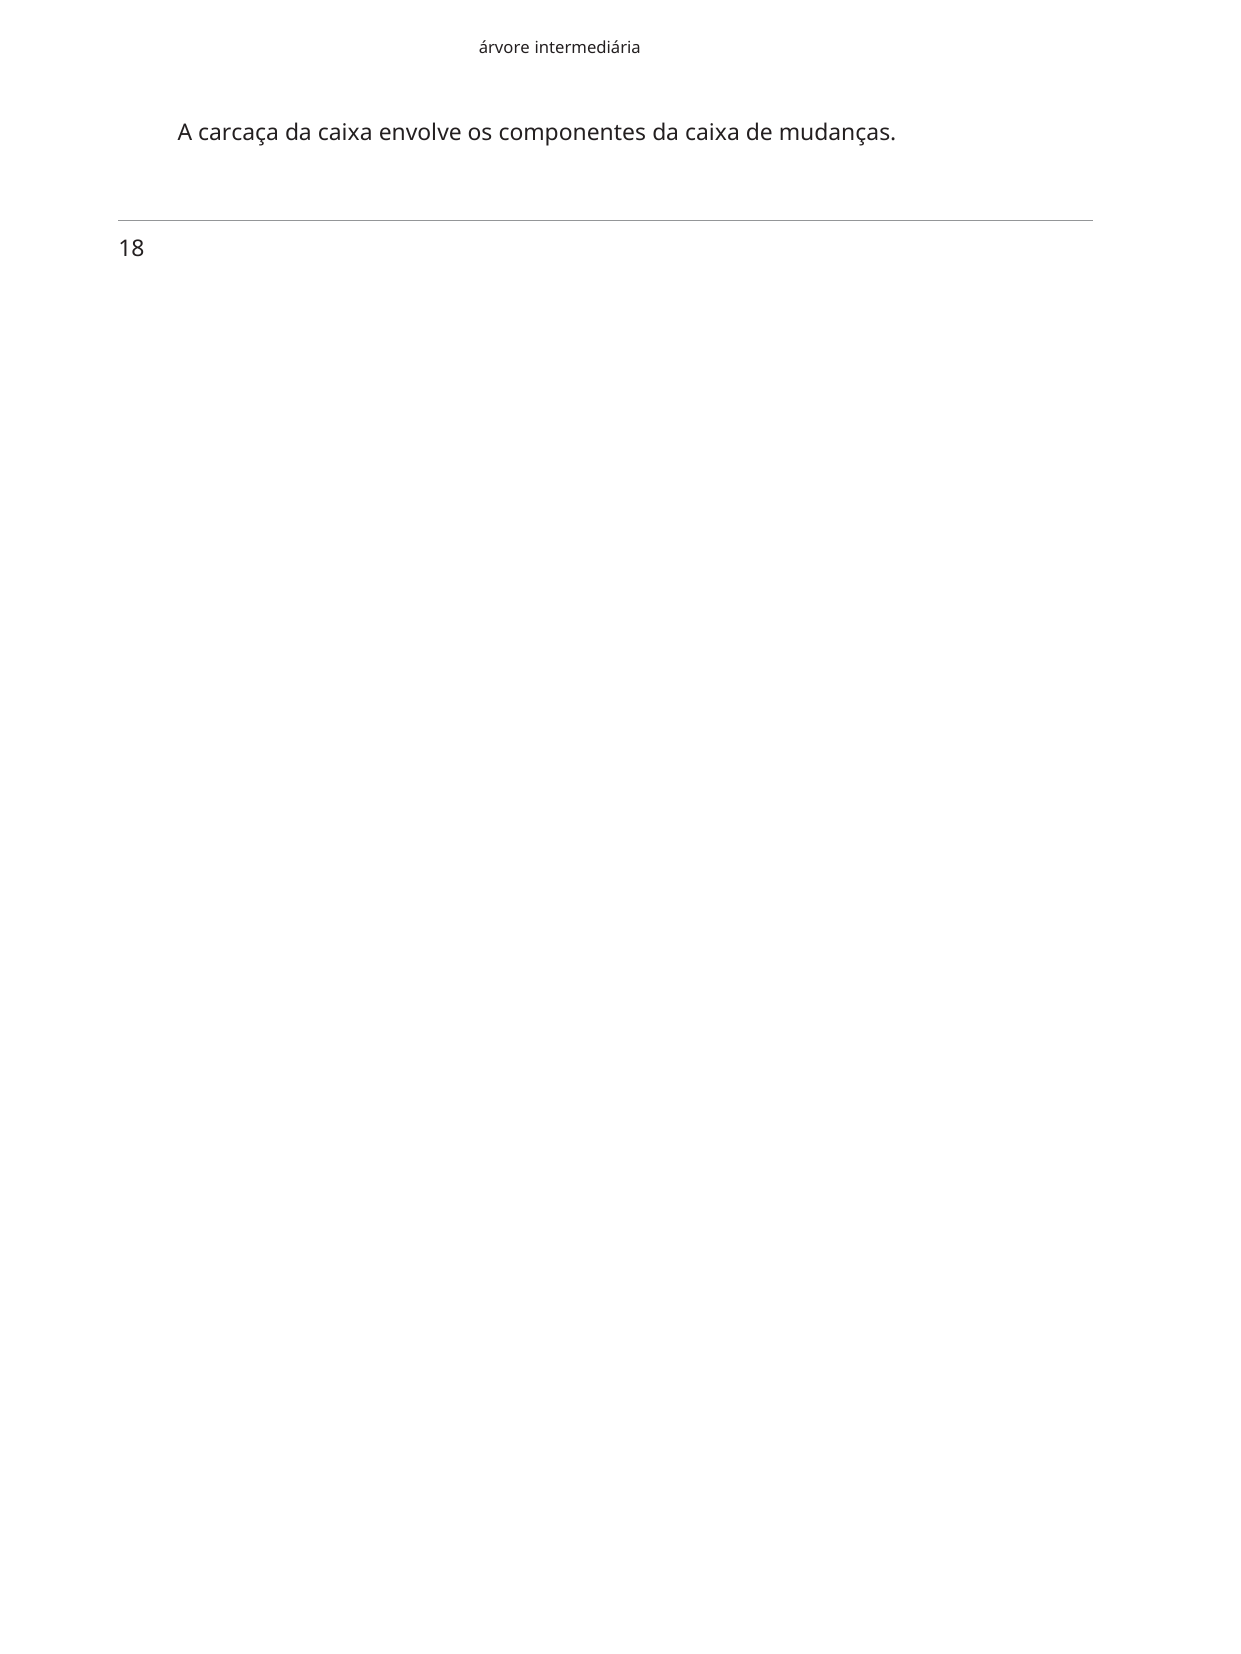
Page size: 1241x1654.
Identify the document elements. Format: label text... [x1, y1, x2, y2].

text 18 [118, 224, 1138, 263]
text árvore intermediária [314, 35, 805, 58]
text A carcaça da caixa envolve os componentes da caixa de mudanças. [177, 116, 1138, 147]
